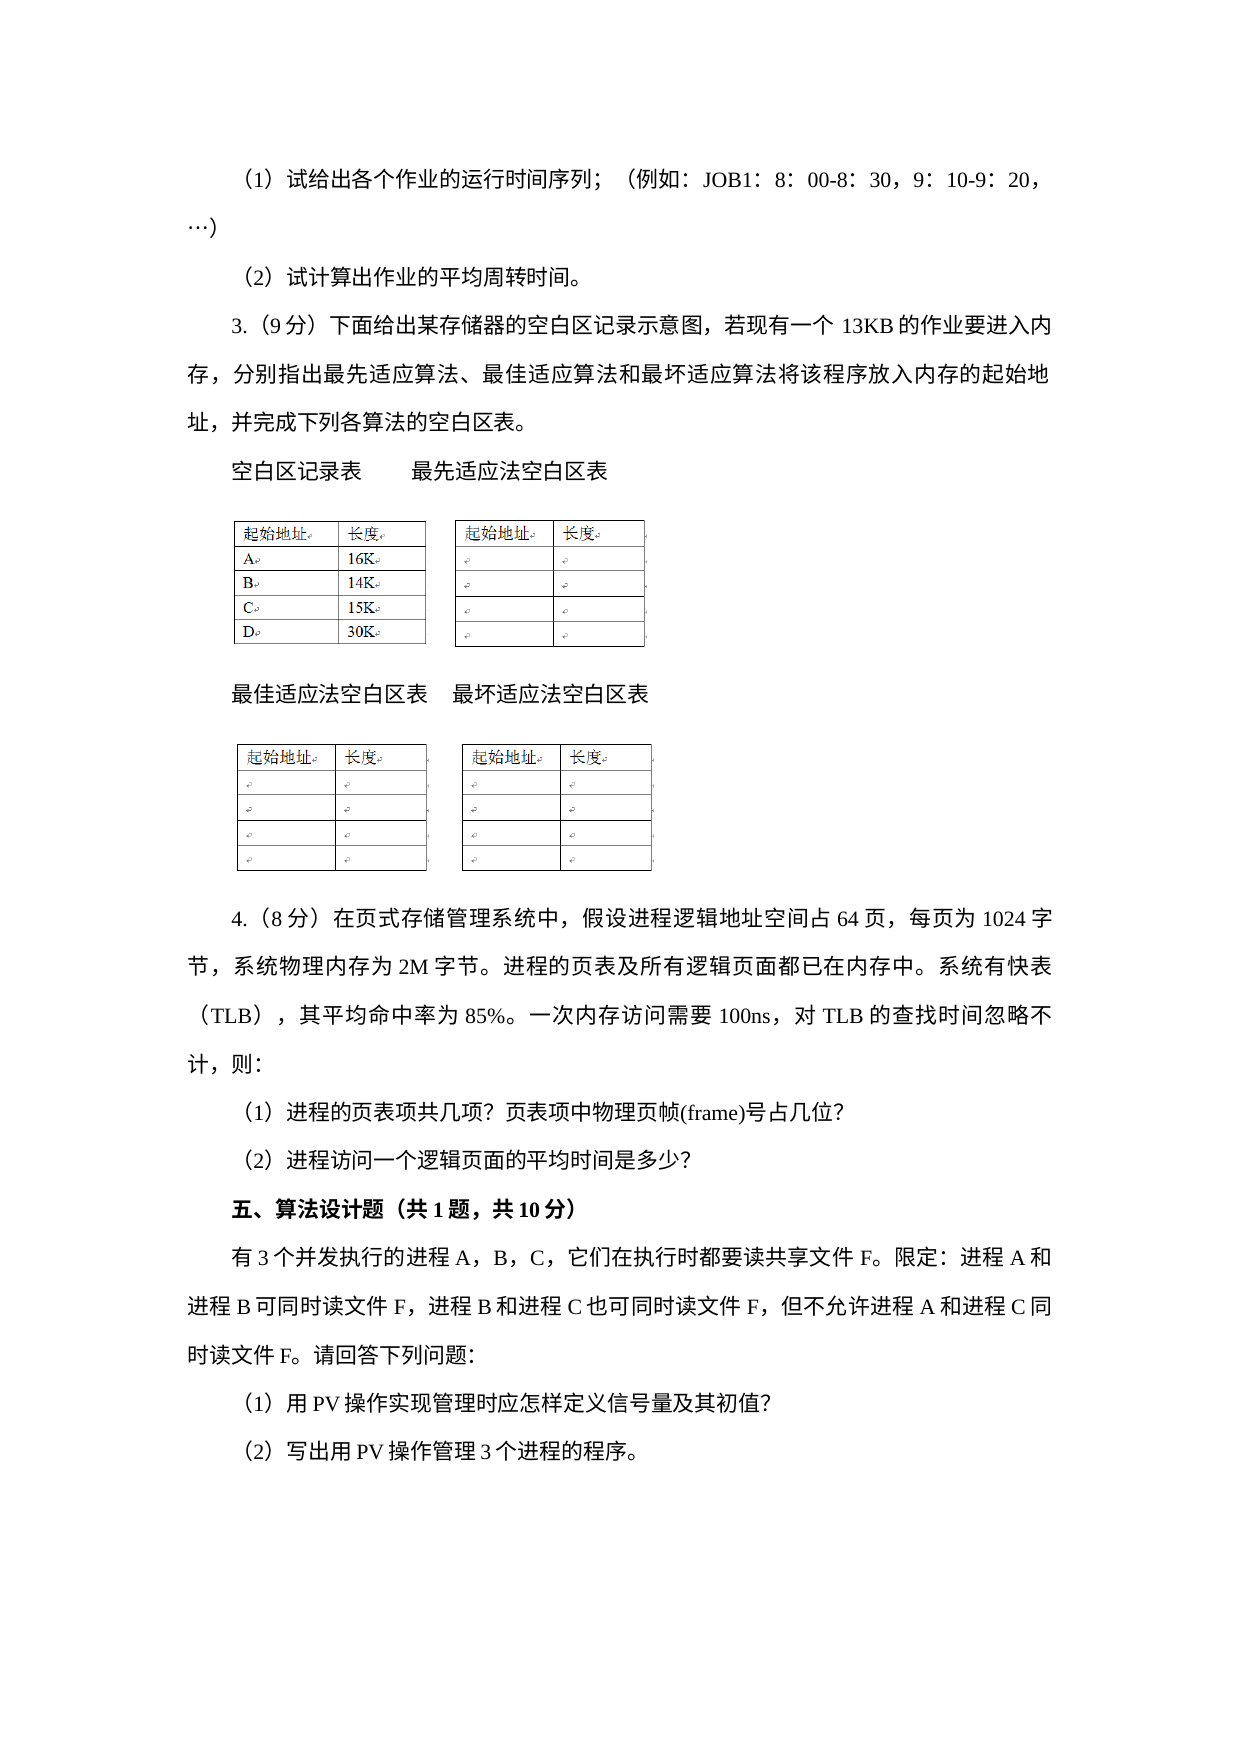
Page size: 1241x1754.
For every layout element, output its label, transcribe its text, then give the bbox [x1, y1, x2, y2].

picture [231, 518, 428, 649]
text 有3个并发执行的进程A，B，C，它们在执行时都要读共享文件F。限定：进程A和进程B可同时读文件F，进程B和进程C也可同时读文件F，但不允许进程A和进程C同时读文件F。请回答下列问题： [187, 1240, 1053, 1370]
text 最佳适应法空白区表 最坏适应法空白区表 [187, 677, 1053, 709]
text 空白区记录表 最先适应法空白区表 [187, 453, 1053, 486]
text 4.（8分）在页式存储管理系统中，假设进程逻辑地址空间占64页，每页为1024字节，系统物理内存为2M字节。进程的页表及所有逻辑页面都已在内存中。系统有快表（TLB），其平均命中率为85%。一次内存访问需要100ns，对TLB的查找时间忽略不计，则： [187, 900, 1053, 1079]
picture [456, 740, 654, 873]
text 3.（9分）下面给出某存储器的空白区记录示意图，若现有一个13KB的作业要进入内存，分别指出最先适应算法、最佳适应算法和最坏适应算法将该程序放入内存的起始地址，并完成下列各算法的空白区表。 [187, 307, 1053, 437]
text （1）用PV操作实现管理时应怎样定义信号量及其初值？ [187, 1386, 1053, 1418]
text （1）试给出各个作业的运行时间序列；（例如：JOB1：8：00-8：30，9：10-9：20，…） [187, 162, 1053, 243]
text （2）试计算出作业的平均周转时间。 [187, 259, 1053, 292]
text （2）进程访问一个逻辑页面的平均时间是多少？ [187, 1143, 1053, 1176]
picture [449, 516, 647, 649]
text （2）写出用PV操作管理3个进程的程序。 [187, 1434, 1053, 1466]
text （1）进程的页表项共几项？页表项中物理页帧(frame)号占几位？ [187, 1095, 1053, 1127]
picture [231, 740, 429, 873]
text 五、算法设计题（共1题，共10分） [187, 1191, 1053, 1224]
